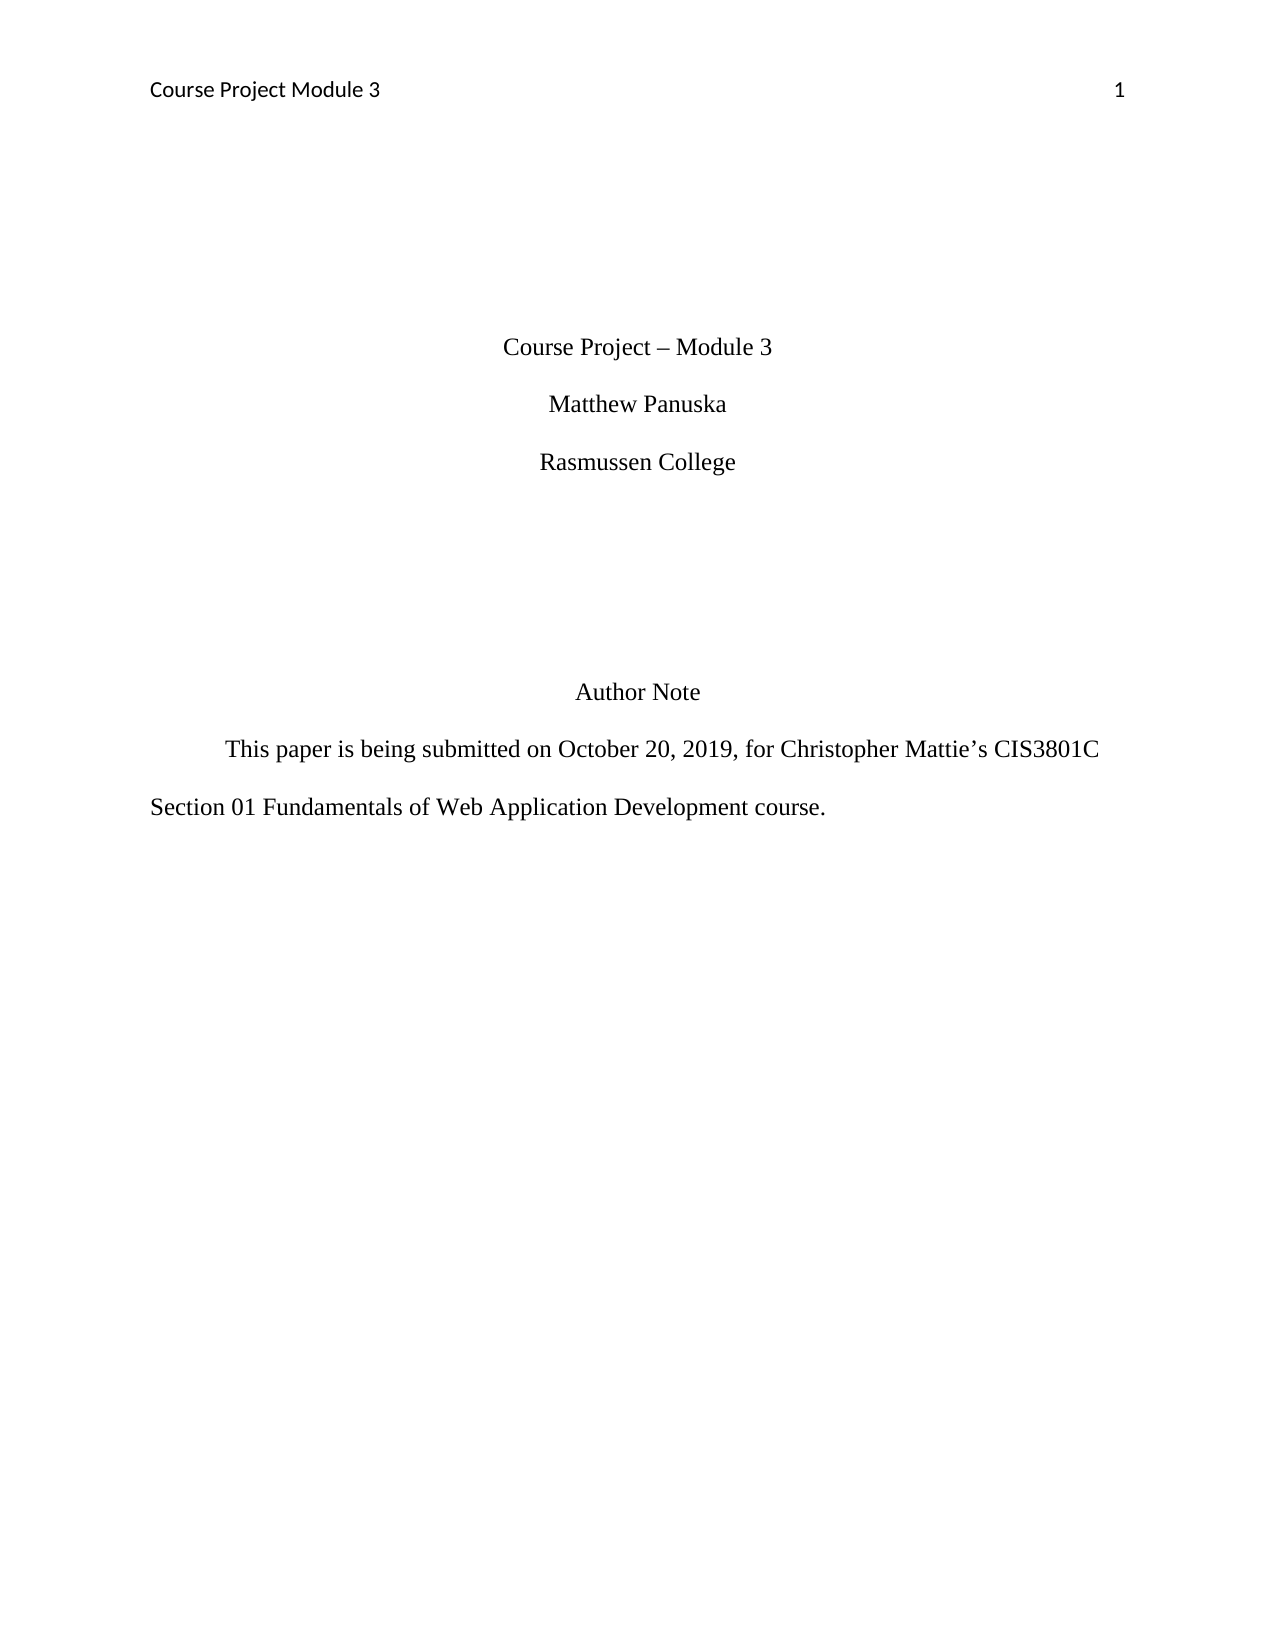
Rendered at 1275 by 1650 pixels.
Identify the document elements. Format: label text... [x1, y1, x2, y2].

text Author Note [150, 677, 1125, 705]
text Course Project – Module 3 [150, 332, 1125, 360]
text Matthew Panuska [150, 389, 1125, 418]
text Rasmussen College [150, 447, 1125, 475]
text This paper is being submitted on October 20, 2019, for Christopher Mattie’s CIS3801C Section 01 Fundamentals of Web Application Development course. [150, 734, 1125, 820]
